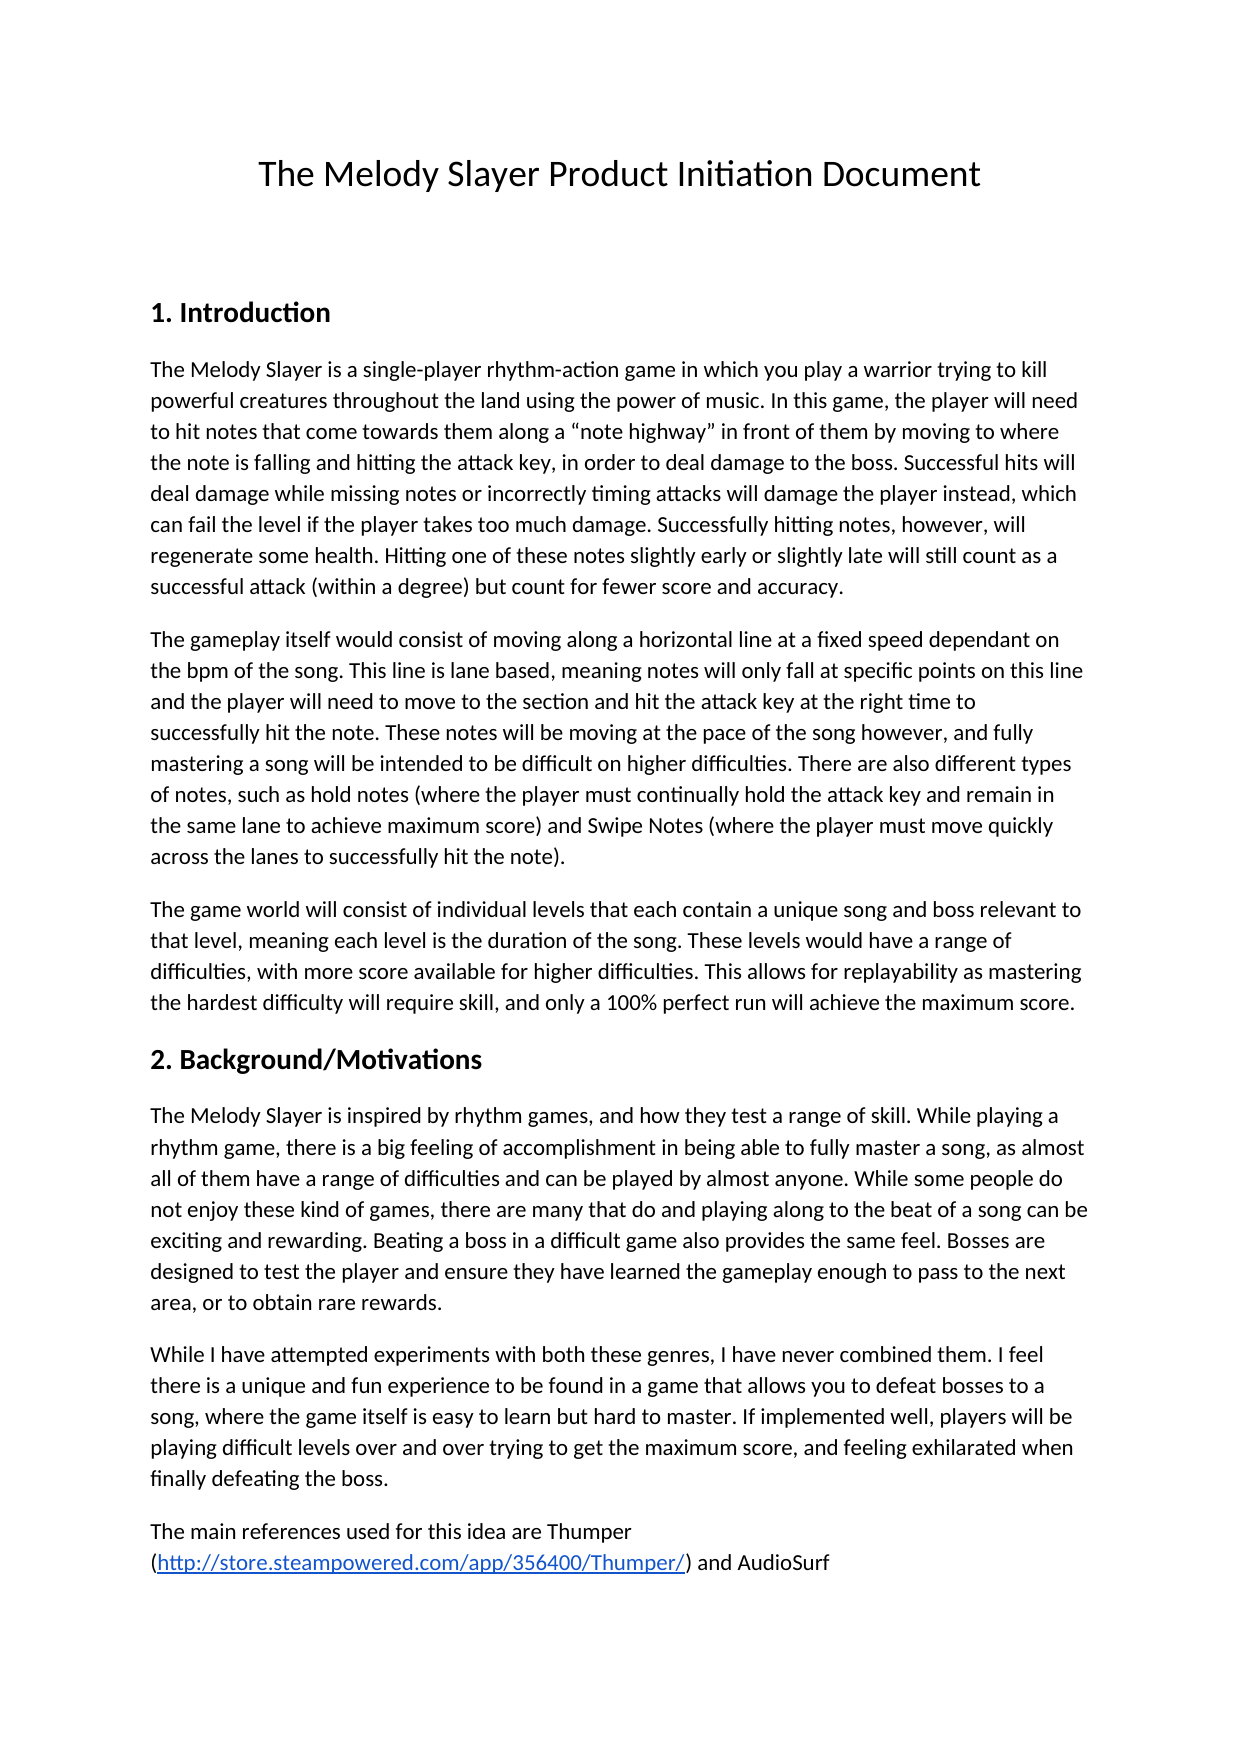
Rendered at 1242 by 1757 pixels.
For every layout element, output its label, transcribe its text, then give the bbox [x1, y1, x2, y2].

text The game world will consist of individual levels that each contain a unique song and boss relevant to that level, meaning each level is the duration of the song. These levels would have a range of difficulties, with more score available for higher difficulties. This allows for replayability as mastering the hardest difficulty will require skill, and only a 100% perfect run will achieve the maximum score. [150, 895, 1092, 1016]
text The Melody Slayer Product Initiation Document [258, 150, 1117, 196]
text The Melody Slayer is inspired by rhythm games, and how they test a range of skill. While playing a rhythm game, there is a big feeling of accomplishment in being able to fully master a song, as almost all of them have a range of difficulties and can be played by almost anyone. While some people do not enjoy these kind of games, there are many that do and playing along to the beat of a song can be exciting and rewarding. Beating a boss in a difficult game also provides the same feel. Bosses are designed to test the player and ensure they have learned the gameplay enough to pass to the next area, or to obtain rare rewards. [150, 1102, 1092, 1316]
text While I have attempted experiments with both these genres, I have never combined them. I feel there is a unique and fun experience to be found in a game that allows you to defeat bosses to a song, where the game itself is easy to learn but hard to master. If implemented well, players will be playing difficult levels over and over trying to get the maximum score, and feeling exhilarated when finally defeating the boss. [150, 1340, 1078, 1493]
subtitle Introduction [150, 294, 1117, 330]
text The gameplay itself would consist of moving along a horizontal line at a fixed speed dependant on the bpm of the song. This line is lane based, meaning notes will only fall at specific points on this line and the player will need to move to the section and hit the attack key at the right time to successfully hit the note. These notes will be moving at the pace of the song however, and fully mastering a song will be intended to be difficult on higher difficulties. There are also different types of notes, such as hold notes (where the player must continually hold the attack key and remain in the same lane to achieve maximum score) and Swipe Notes (where the player must move quickly across the lanes to successfully hit the note). [150, 625, 1087, 870]
text The main references used for this idea are Thumper (http://store.steampowered.com/app/356400/Thumper/) and AudioSurf [150, 1517, 833, 1576]
text The Melody Slayer is a single-player rhythm-action game in which you play a warrior trying to kill powerful creatures throughout the land using the power of music. In this game, the player will need to hit notes that come towards them along a “note highway” in front of them by moving to where the note is falling and hitting the attack key, in order to deal damage to the boss. Successful hits will deal damage while missing notes or incorrectly timing attacks will damage the player instead, which can fail the level if the player takes too much damage. Successfully hitting notes, however, will regenerate some health. Hitting one of these notes slightly early or slightly late will still count as a successful attack (within a degree) but count for fewer score and accuracy. [150, 355, 1082, 601]
subtitle Background/Motivations [150, 1041, 1117, 1077]
